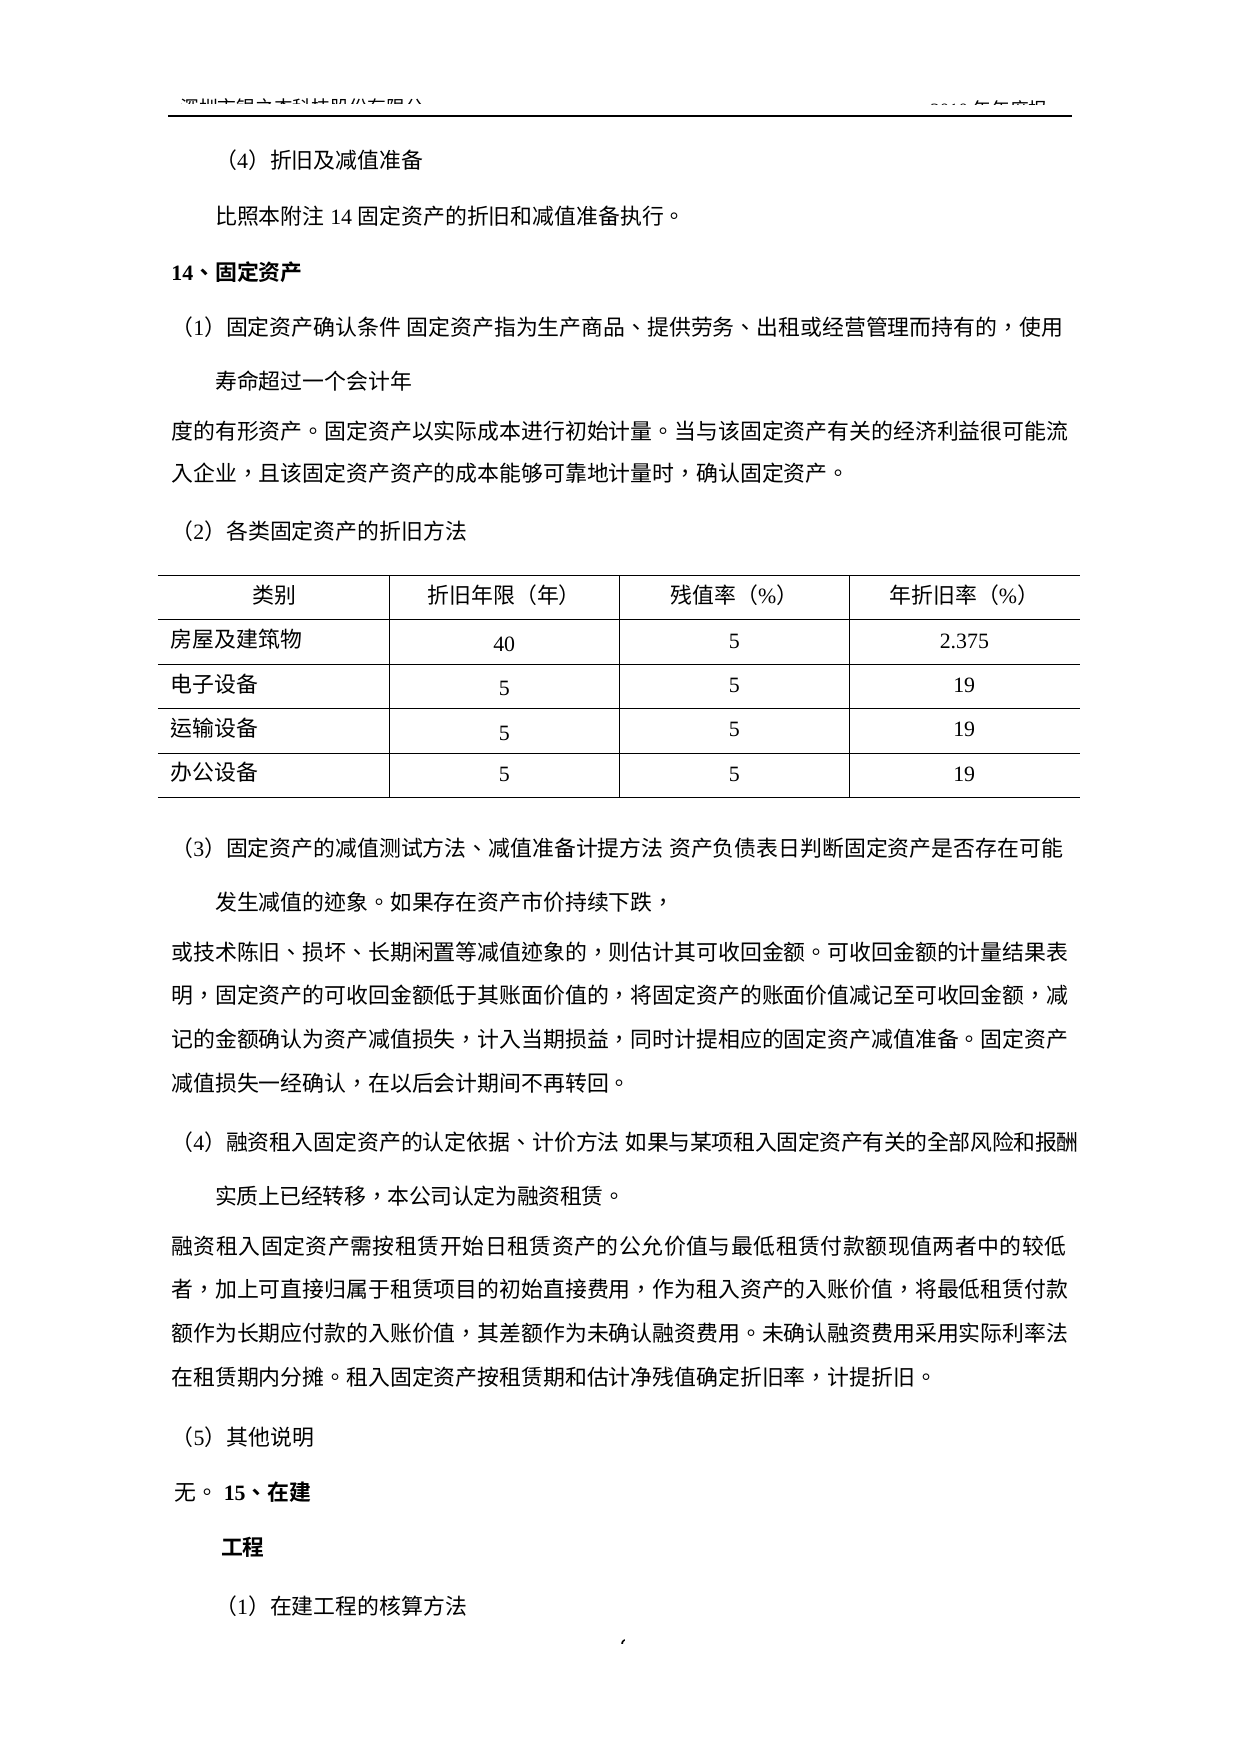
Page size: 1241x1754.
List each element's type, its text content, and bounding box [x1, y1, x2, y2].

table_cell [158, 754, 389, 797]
text 比照本附注 14 固定资产的折旧和减值准备执行。 [215, 201, 1092, 231]
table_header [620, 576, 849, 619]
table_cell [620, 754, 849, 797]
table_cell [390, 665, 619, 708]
text 明，固定资产的可收回金额低于其账面价值的，将固定资产的账面价值减记至可收回金额，减 记的金额确认为资产减值损失，计入当期损益，同时计提相应的固定资产减值准备。固定资产 减值损失一经确认，在以后会计期间不再转回。 [171, 979, 1069, 1097]
text （1）在建工程的核算方法 [215, 1591, 1092, 1621]
text （5）其他说明 无。 15、在建工程 [171, 1422, 314, 1562]
text 度的有形资产。固定资产以实际成本进行初始计量。当与该固定资产有关的经济利益很可能流 [171, 420, 1092, 444]
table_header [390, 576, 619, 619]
text 或技术陈旧、损坏、长期闲置等减值迹象的，则估计其可收回金额。可收回金额的计量结果表 [171, 941, 1092, 966]
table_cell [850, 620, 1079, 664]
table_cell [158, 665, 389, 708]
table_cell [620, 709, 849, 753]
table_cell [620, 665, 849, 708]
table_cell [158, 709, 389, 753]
text （4）折旧及减值准备 [215, 145, 1092, 175]
text （3）固定资产的减值测试方法、减值准备计提方法 资产负债表日判断固定资产是否存在可能发生减值的迹象。如果存在资产市价持续下跌， [171, 833, 1070, 917]
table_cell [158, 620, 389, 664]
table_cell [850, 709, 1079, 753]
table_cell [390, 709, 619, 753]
text （4）融资租入固定资产的认定依据、计价方法 如果与某项租入固定资产有关的全部风险和报酬实质上已经转移，本公司认定为融资租赁。 [171, 1127, 1092, 1211]
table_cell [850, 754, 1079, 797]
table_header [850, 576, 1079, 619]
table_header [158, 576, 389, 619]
text 者，加上可直接归属于租赁项目的初始直接费用，作为租入资产的入账价值，将最低租赁付款 额作为长期应付款的入账价值，其差额作为未确认融资费用。未确认融资费用采用实际利率法 在租赁期内分摊。租入固定资产按租赁期和估计净残值确定折旧率，计提折旧。 [171, 1274, 1069, 1392]
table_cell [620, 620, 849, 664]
text （1）固定资产确认条件 固定资产指为生产商品、提供劳务、出租或经营管理而持有的，使用寿命超过一个会计年 [171, 312, 1070, 396]
text 14、固定资产 [171, 257, 1092, 286]
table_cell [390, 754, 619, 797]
text 融资租入固定资产需按租赁开始日租赁资产的公允价值与最低租赁付款额现值两者中的较低 [171, 1235, 1092, 1260]
text 入企业，且该固定资产资产的成本能够可靠地计量时，确认固定资产。 [171, 458, 1092, 488]
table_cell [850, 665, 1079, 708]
text （2）各类固定资产的折旧方法 [171, 516, 1092, 545]
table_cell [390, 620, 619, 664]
